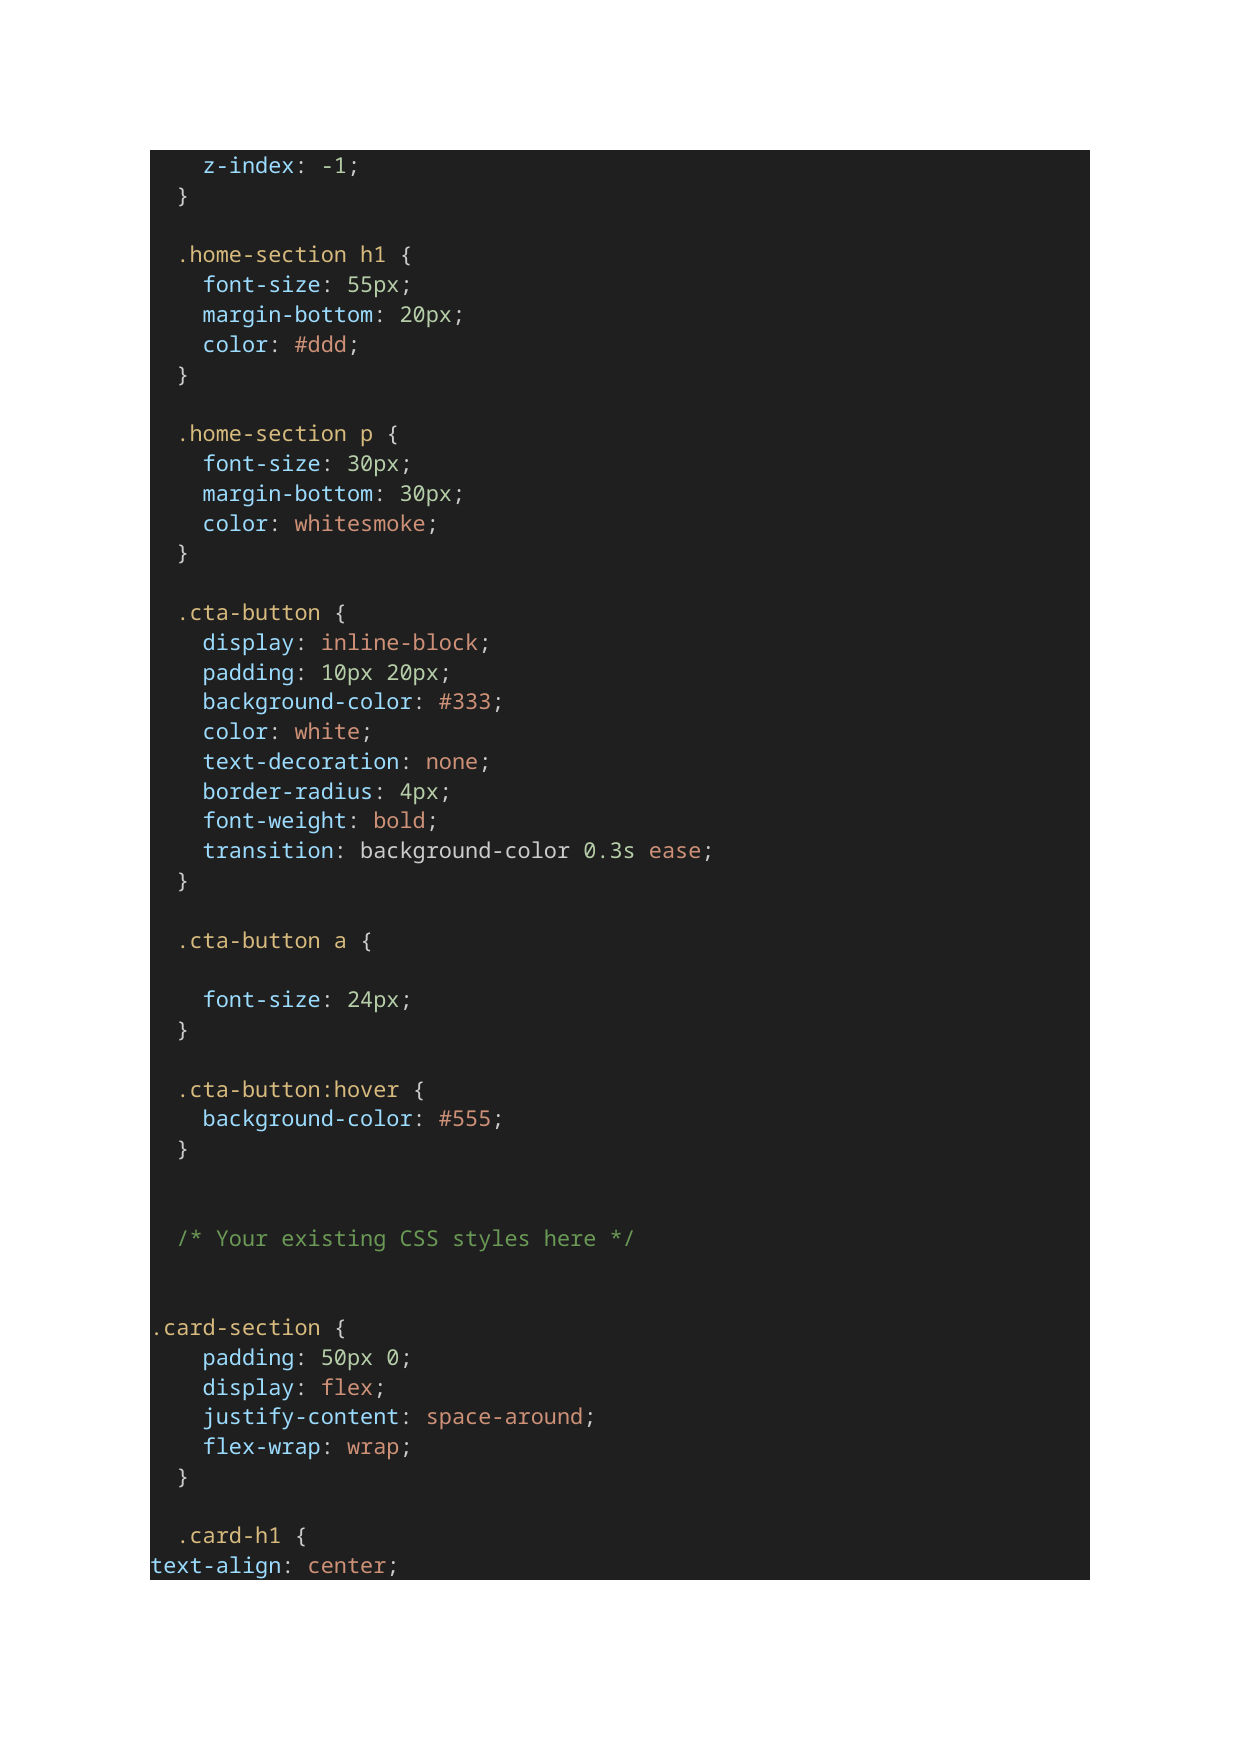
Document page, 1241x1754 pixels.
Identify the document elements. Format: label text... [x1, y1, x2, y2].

text .cta-button a { [150, 924, 1090, 954]
text } [150, 1014, 1090, 1044]
text margin-bottom: 20px; [150, 299, 1090, 329]
text color: #ddd; [150, 329, 1090, 358]
text } [150, 1133, 1090, 1163]
text } [150, 865, 1090, 895]
text /* Your existing CSS styles here */ [150, 1222, 1090, 1252]
text } [150, 358, 1090, 388]
text flex-wrap: wrap; [150, 1431, 1090, 1461]
text font-size: 55px; [150, 269, 1090, 299]
text .card-section { [150, 1312, 1090, 1342]
text .home-section h1 { [150, 239, 1090, 269]
text } [150, 1461, 1090, 1491]
text .home-section p { [150, 418, 1090, 448]
text .cta-button { [150, 597, 1090, 627]
text border-radius: 4px; [150, 776, 1090, 805]
text } [150, 537, 1090, 567]
text text-align: center; [150, 1550, 1090, 1580]
text padding: 10px 20px; [150, 656, 1090, 686]
text margin-bottom: 30px; [150, 478, 1090, 507]
text z-index: -1; [150, 150, 1090, 180]
text justify-content: space-around; [150, 1401, 1090, 1431]
text .card-h1 { [150, 1520, 1090, 1550]
text color: whitesmoke; [150, 507, 1090, 537]
text font-size: 30px; [150, 448, 1090, 478]
text background-color: #555; [150, 1103, 1090, 1133]
text padding: 50px 0; [150, 1342, 1090, 1371]
text font-size: 24px; [150, 984, 1090, 1014]
text display: flex; [150, 1371, 1090, 1401]
text text-decoration: none; [150, 746, 1090, 776]
text font-weight: bold; [150, 805, 1090, 835]
text } [150, 180, 1090, 209]
text transition: background-color 0.3s ease; [150, 835, 1090, 865]
text color: white; [150, 716, 1090, 746]
text background-color: #333; [150, 686, 1090, 716]
text display: inline-block; [150, 627, 1090, 656]
text .cta-button:hover { [150, 1073, 1090, 1103]
